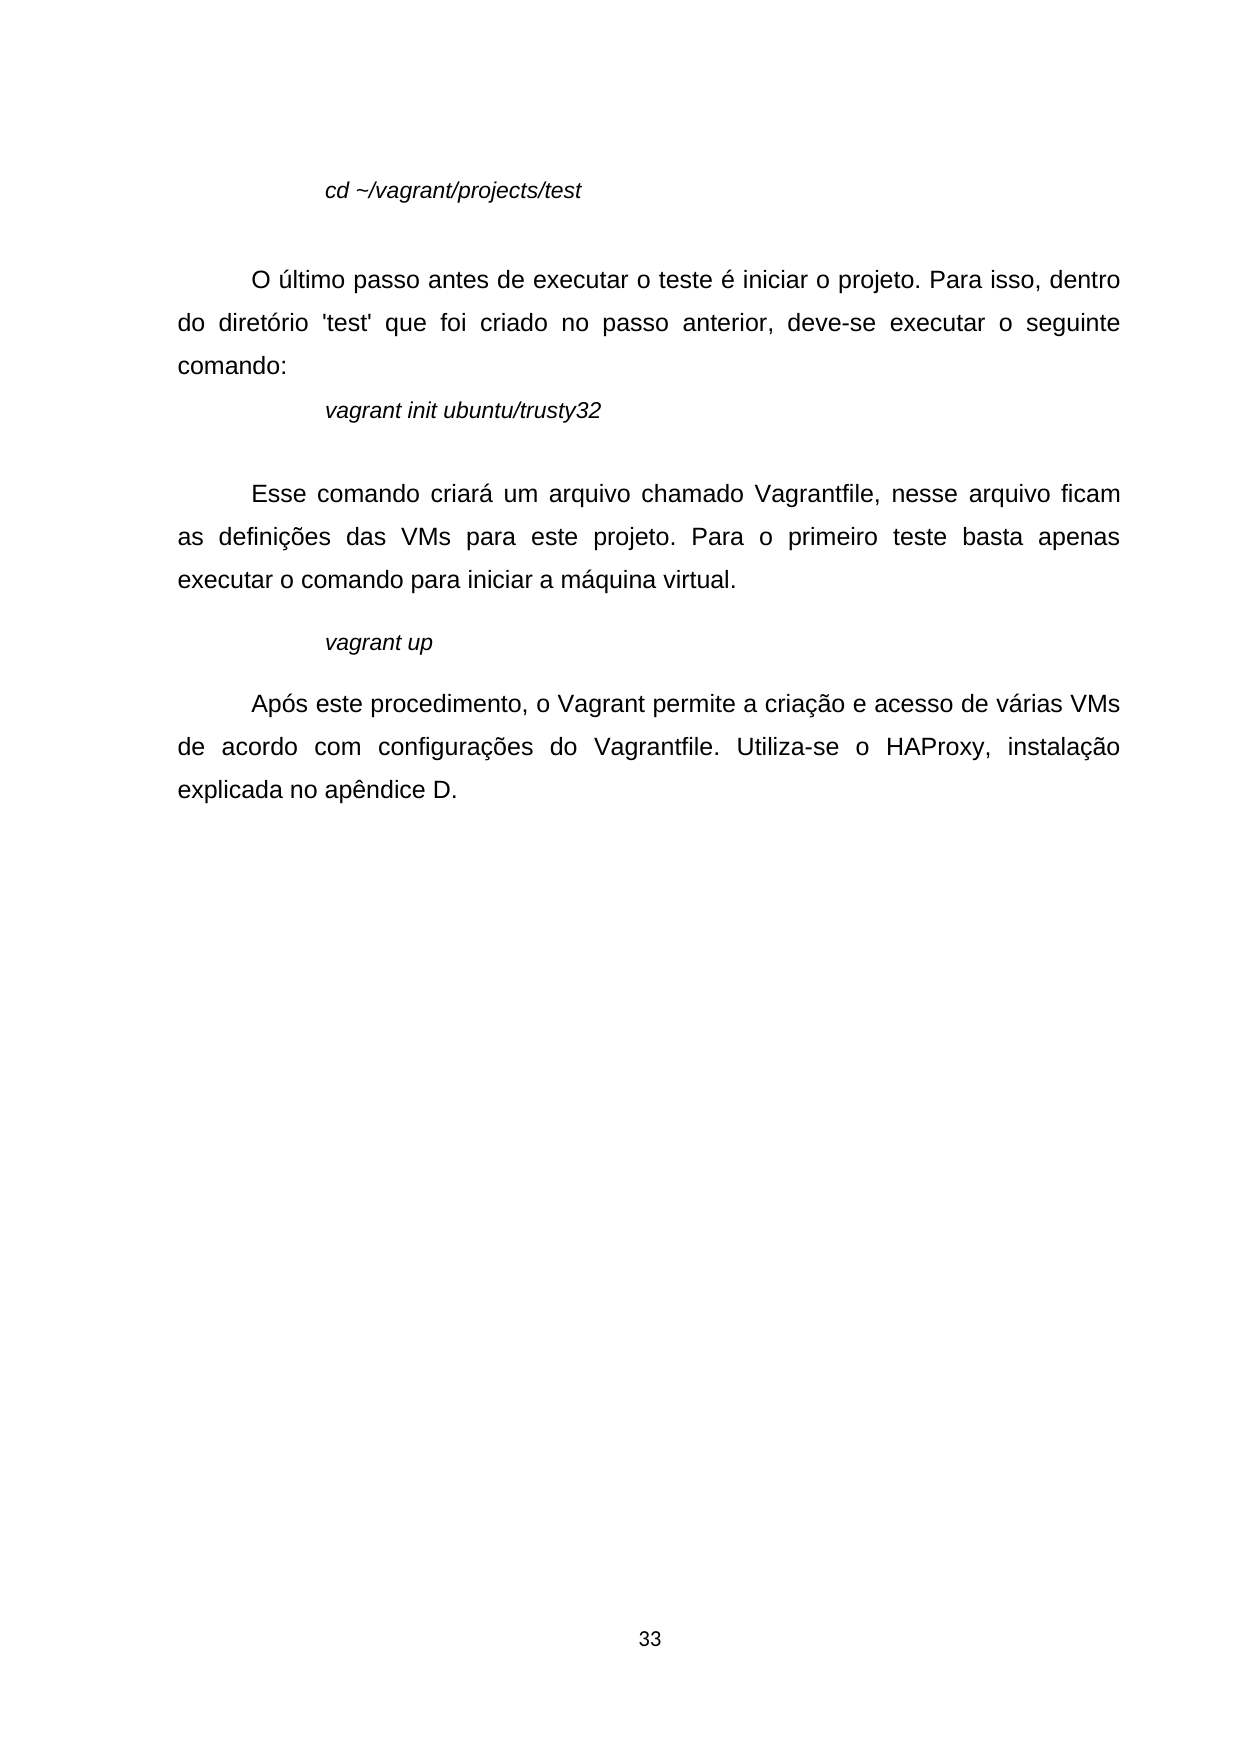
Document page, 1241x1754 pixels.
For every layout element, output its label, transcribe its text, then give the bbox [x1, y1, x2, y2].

text Esse comando criará um arquivo chamado Vagrantfile, nesse arquivo ficam as definições das VMs para este projeto. Para o primeiro teste basta apenas executar o comando para iniciar a máquina virtual. [177, 478, 1122, 593]
text cd ~/vagrant/projects/test [325, 177, 1122, 203]
text Após este procedimento, o Vagrant permite a criação e acesso de várias VMs de acordo com configurações do Vagrantfile. Utiliza-se o HAProxy, instalação explicada no apêndice D. [177, 689, 1122, 804]
text vagrant up [325, 629, 1122, 655]
text O último passo antes de executar o teste é iniciar o projeto. Para isso, dentro do diretório 'test' que foi criado no passo anterior, deve-se executar o seguinte comando: [177, 265, 1122, 380]
text vagrant init ubuntu/trusty32 [325, 397, 1122, 423]
